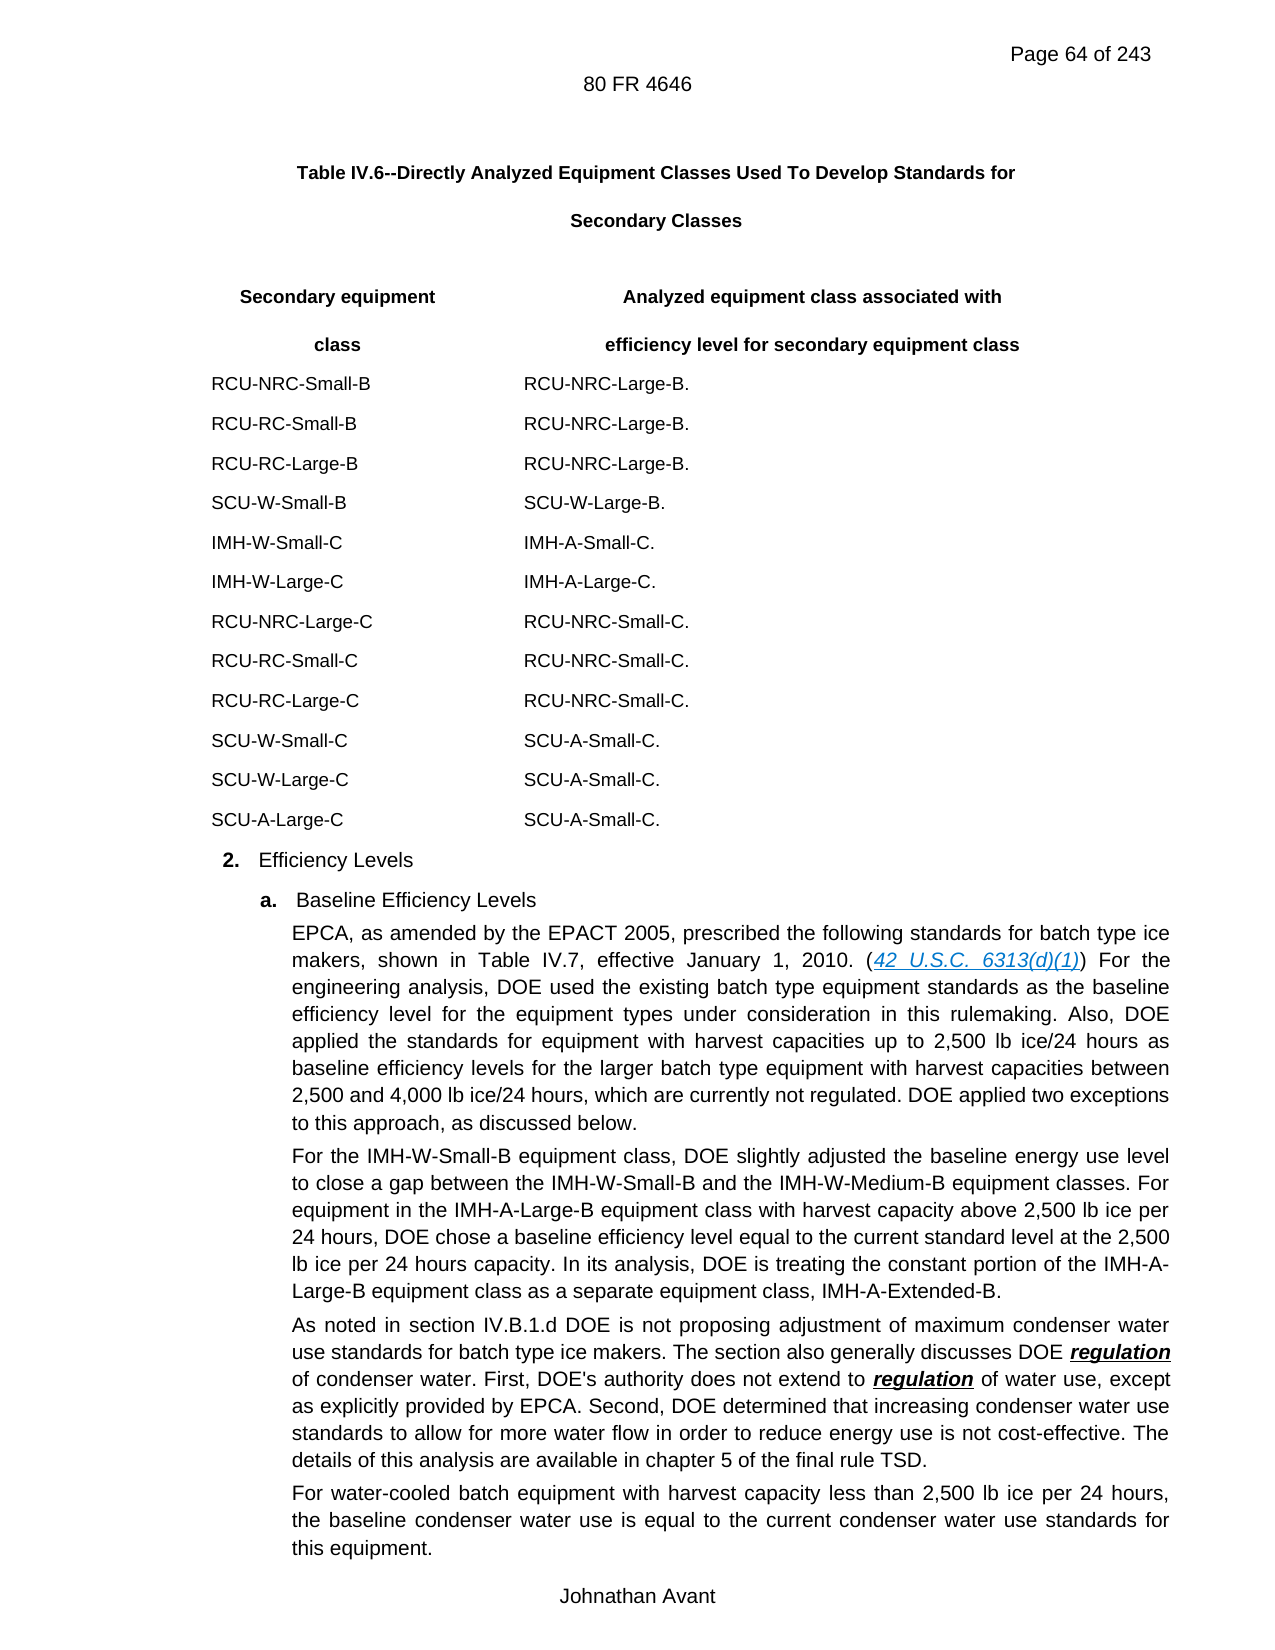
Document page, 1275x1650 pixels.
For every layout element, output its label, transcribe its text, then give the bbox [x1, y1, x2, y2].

text For the IMH-W-Small-B equipment class, DOE slightly adjusted the baseline energy use level to close a gap between the IMH-W-Small-B and the IMH-W-Medium-B equipment classes. For equipment in the IMH-A-Large-B equipment class with harvest capacity above 2,500 lb ice per 24 hours, DOE chose a baseline efficiency level equal to the current standard level at the 2,500 lb ice per 24 hours capacity. In its analysis, DOE is treating the constant portion of the IMH-A-Large-B equipment class as a separate equipment class, IMH-A-Extended-B. [292, 1141, 1171, 1303]
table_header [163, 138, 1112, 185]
text As noted in section IV.B.1.d DOE is not proposing adjustment of maximum condenser water use standards for batch type ice makers. The section also generally discusses DOE regulation of condenser water. First, DOE's authority does not extend to regulation of water use, except as explicitly provided by EPCA. Second, DOE determined that increasing condenser water use standards to allow for more water flow in order to reduce energy use is not cost-effective. The details of this analysis are available in chapter 5 of the final rule TSD. [292, 1309, 1171, 1472]
list Baseline Efficiency Levels [254, 884, 1171, 911]
list Efficiency Levels [217, 845, 1171, 872]
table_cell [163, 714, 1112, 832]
text For water-cooled batch equipment with harvest capacity less than 2,500 lb ice per 24 hours, the baseline condenser water use is equal to the current condenser water use standards for this equipment. [292, 1478, 1171, 1559]
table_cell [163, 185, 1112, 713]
text EPCA, as amended by the EPACT 2005, prescribed the following standards for batch type ice makers, shown in Table IV.7, effective January 1, 2010. (42 U.S.C. 6313(d)(1)) For the engineering analysis, DOE used the existing batch type equipment standards as the baseline efficiency level for the equipment types under consideration in this rulemaking. Also, DOE applied the standards for equipment with harvest capacities up to 2,500 lb ice/24 hours as baseline efficiency levels for the larger batch type equipment with harvest capacities between 2,500 and 4,000 lb ice/24 hours, which are currently not regulated. DOE applied two exceptions to this approach, as discussed below. [292, 918, 1171, 1134]
